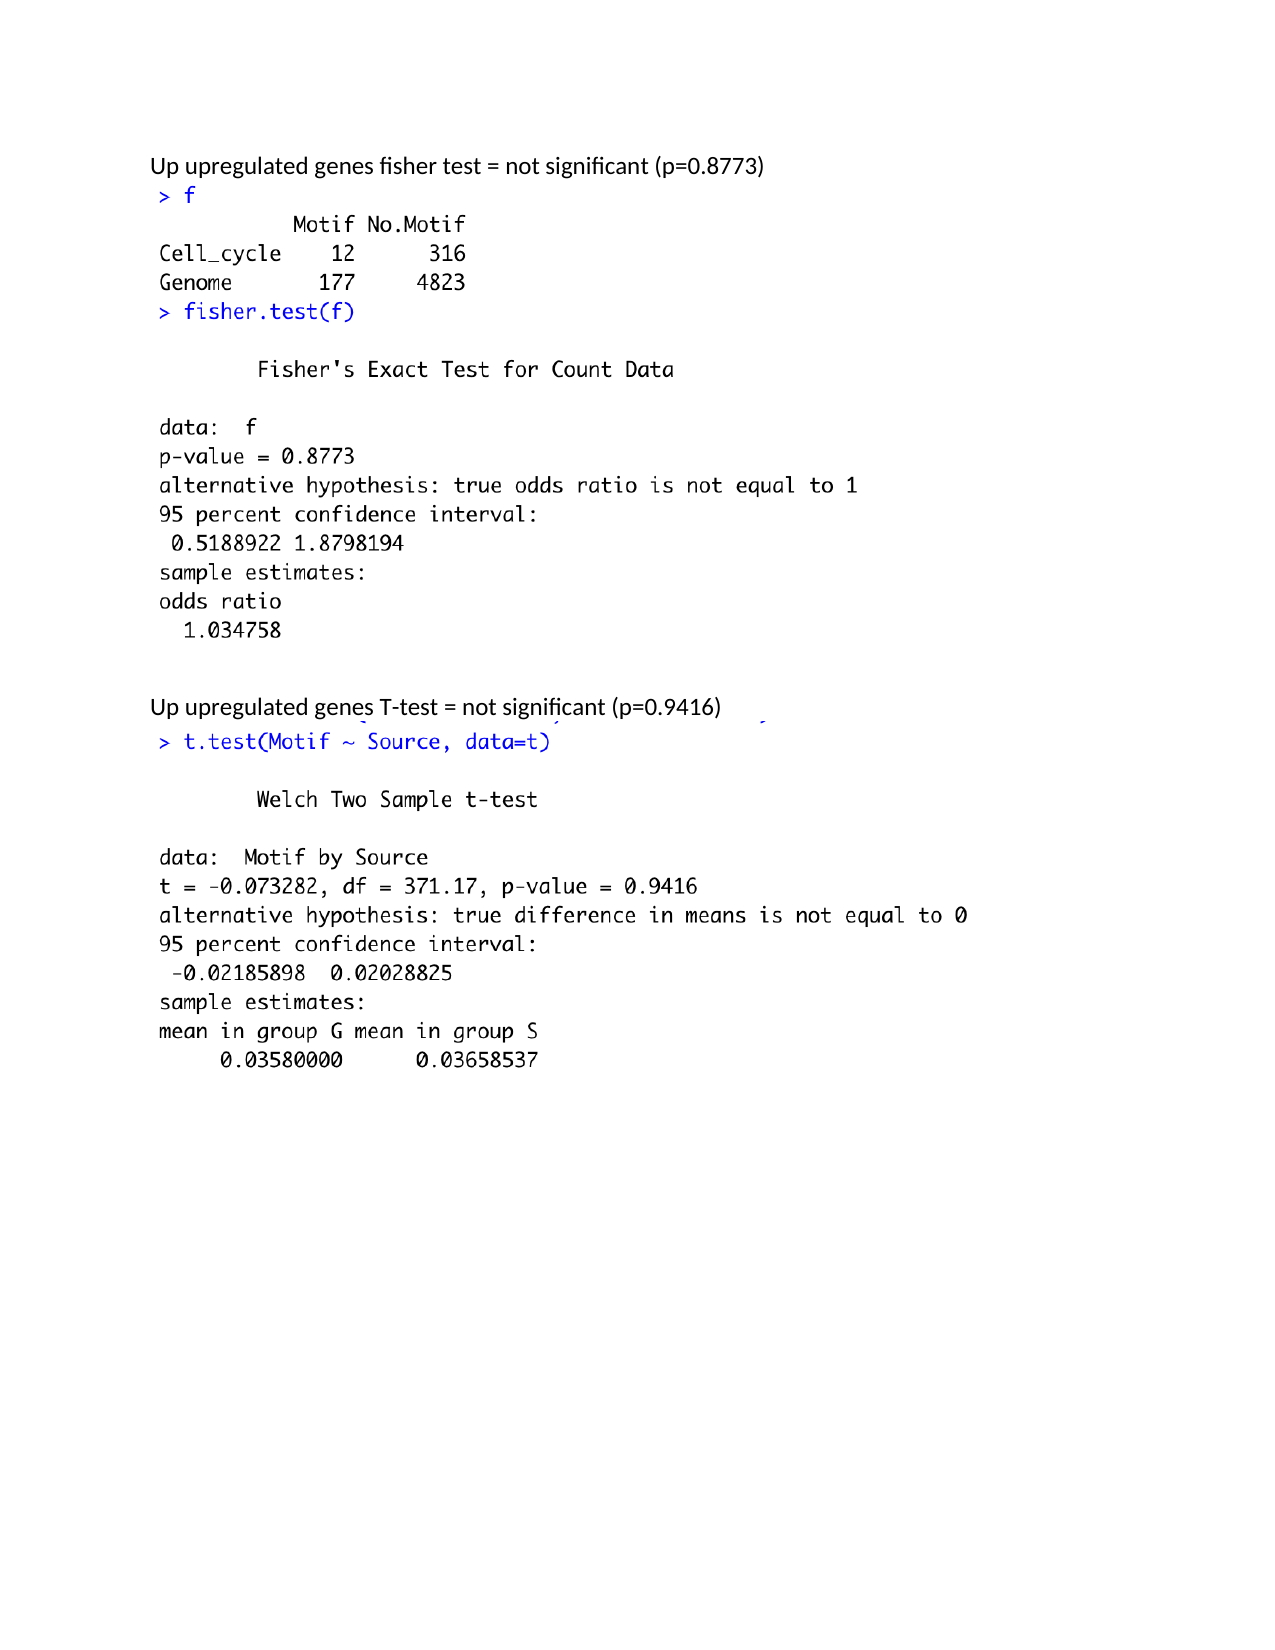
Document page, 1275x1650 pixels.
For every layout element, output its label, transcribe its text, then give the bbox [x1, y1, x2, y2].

picture [150, 180, 988, 661]
text Up upregulated genes fisher test = not significant (p=0.8773) [150, 150, 1125, 181]
picture [150, 721, 1125, 1089]
text Up upregulated genes T-test = not significant (p=0.9416) [150, 691, 1125, 721]
